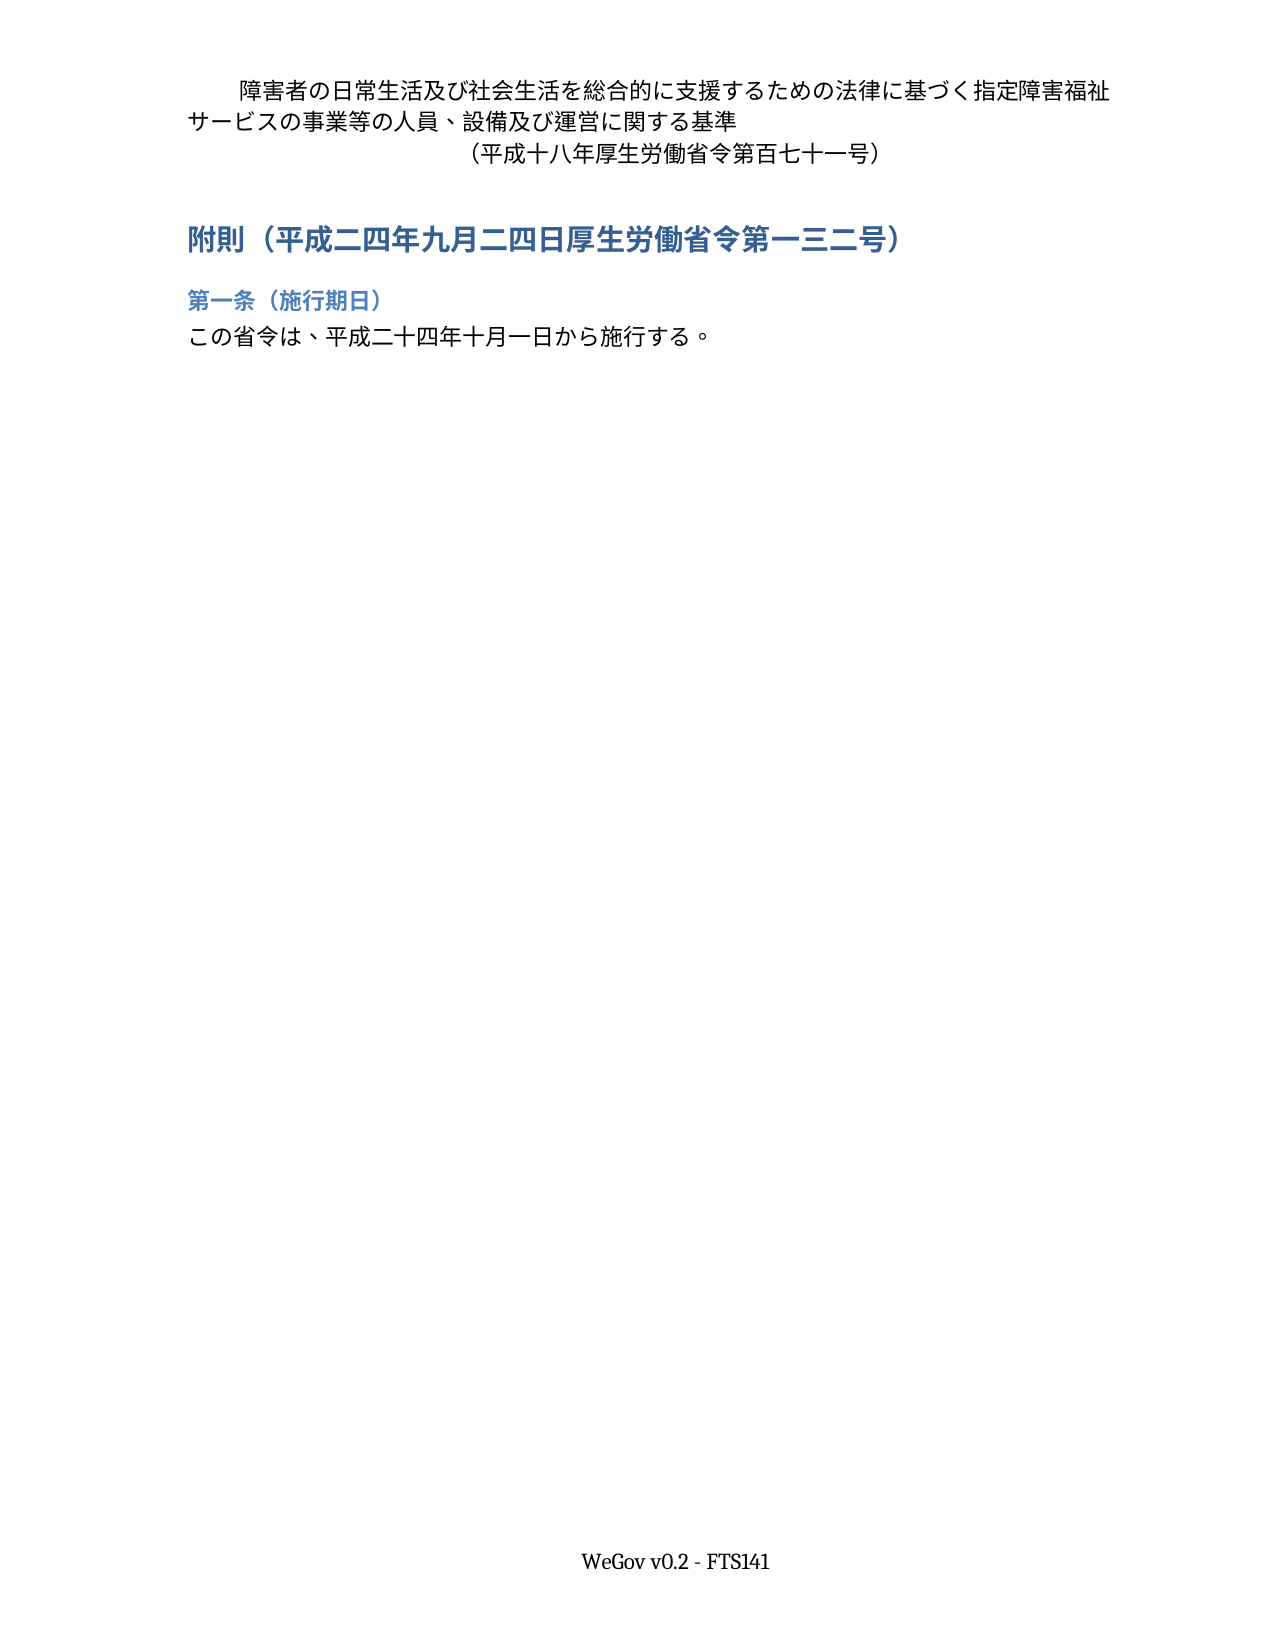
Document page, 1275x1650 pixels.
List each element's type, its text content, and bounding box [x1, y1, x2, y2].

subtitle 第一条（施行期日） [187, 285, 1087, 316]
subtitle 附則（平成二四年九月二四日厚生労働省令第一三二号） [187, 219, 1087, 258]
text この省令は、平成二十四年十月一日から施行する。 [187, 321, 1087, 352]
